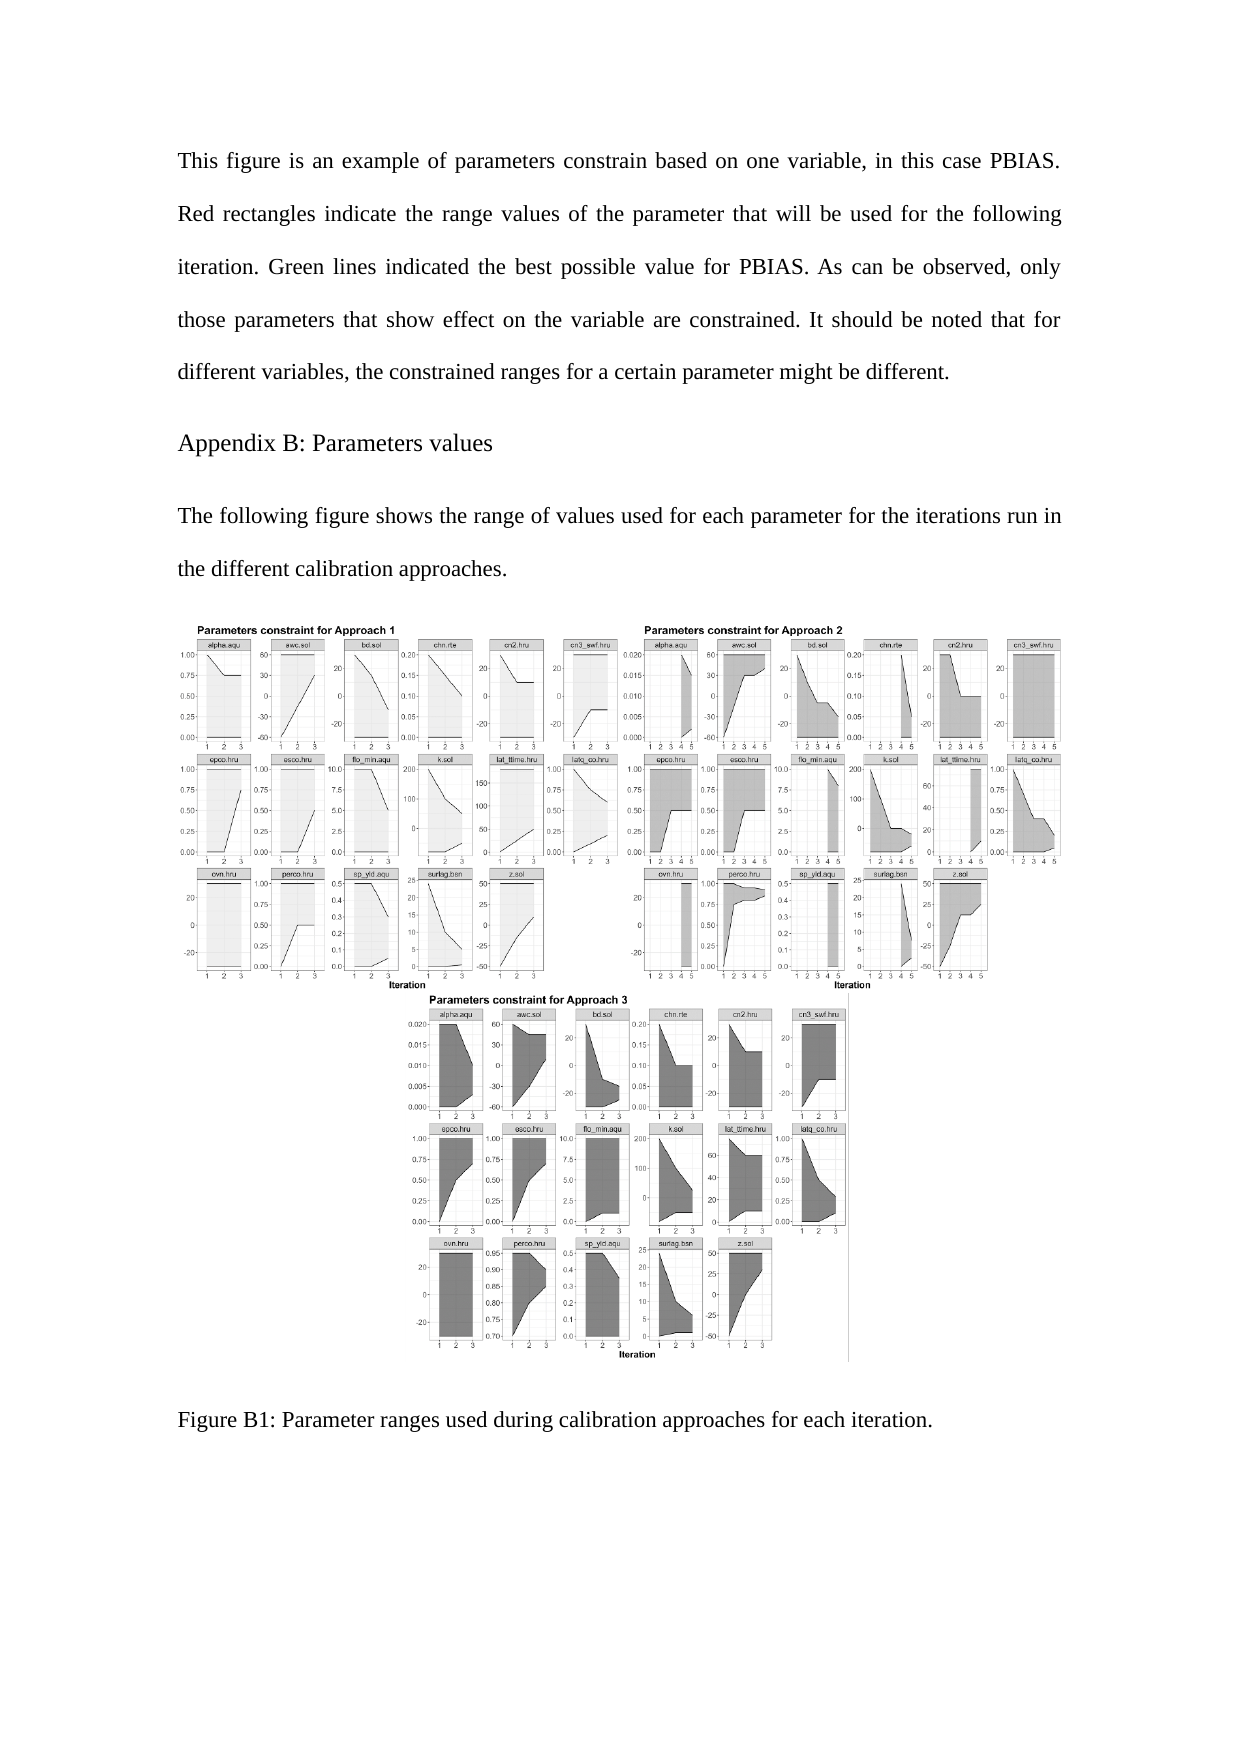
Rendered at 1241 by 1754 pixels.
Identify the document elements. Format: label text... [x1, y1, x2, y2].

text This figure is an example of parameters constrain based on one variable, in this case PBIAS. Red rectangles indicate the range values of the parameter that will be used for the following iteration. Green lines indicated the best possible value for PBIAS. As can be observed, only those parameters that show effect on the variable are constrained. It should be noted that for different variables, the constrained ranges for a certain parameter might be different. [177, 148, 1063, 385]
text Figure B1: Parameter ranges used during calibration approaches for each iteration. [177, 1406, 1063, 1433]
text Appendix B: Parameters values [177, 428, 1063, 457]
picture [177, 624, 1063, 1362]
text The following figure shows the range of values used for each parameter for the iterations run in the different calibration approaches. [177, 502, 1063, 581]
